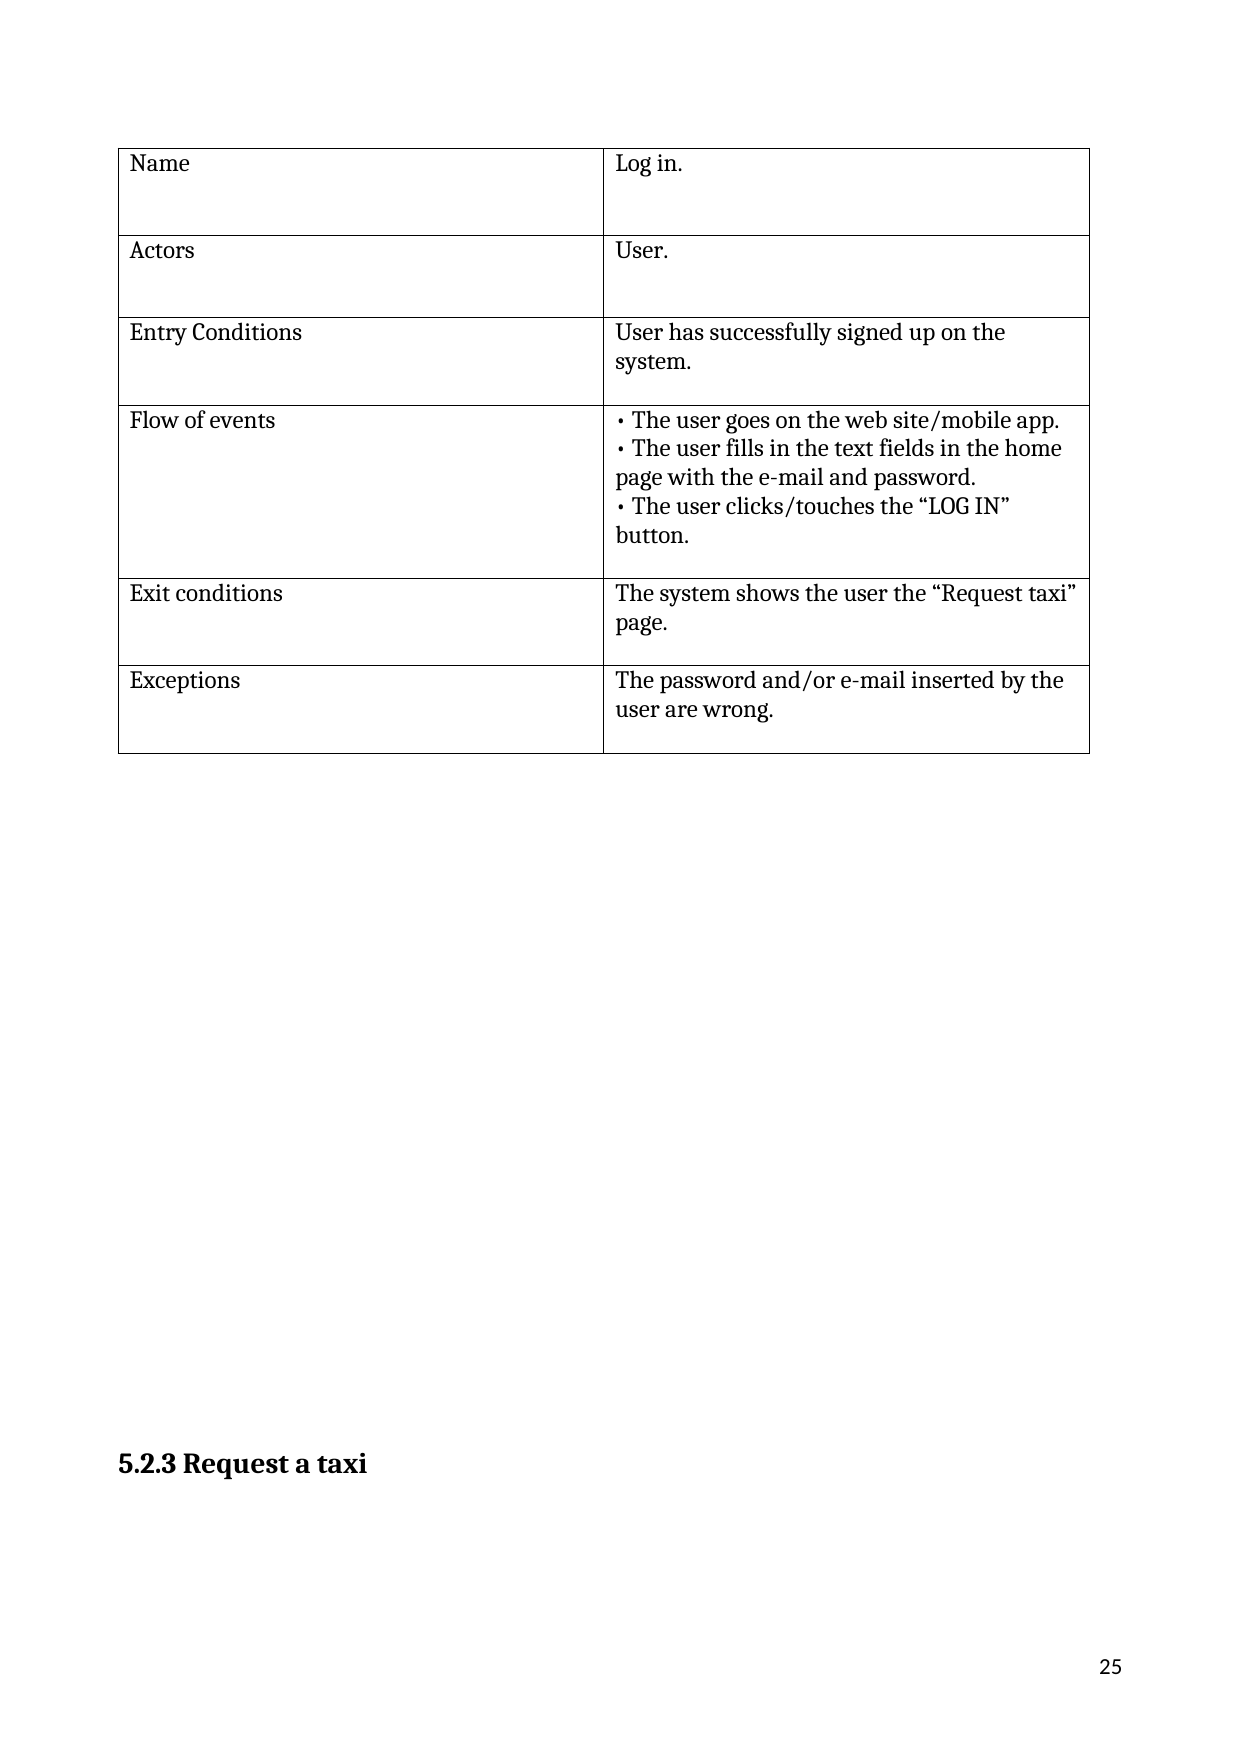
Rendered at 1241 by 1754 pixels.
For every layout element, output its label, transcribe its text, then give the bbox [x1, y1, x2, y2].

table_cell The system shows the user the “Request taxi” page. [604, 579, 1089, 665]
text 5.2.3 Request a taxi [118, 1447, 1122, 1481]
table_header Name [119, 149, 603, 234]
table_cell User has successfully signed up on the system. [604, 318, 1089, 404]
table_cell Exceptions [119, 666, 603, 753]
table_cell Entry Conditions [119, 318, 603, 404]
table_cell • The user goes on the web site/mobile app. • The user fills in the text fields in the home page with the e-mail and password. • The user clicks/touches the “LOG IN” button. [604, 406, 1089, 578]
table_cell Actors [119, 236, 603, 317]
table_header Log in. [604, 149, 1089, 234]
table_cell The password and/or e-mail inserted by the user are wrong. [604, 666, 1089, 753]
table_cell User. [604, 236, 1089, 317]
table_cell Flow of events [119, 406, 603, 578]
table_cell Exit conditions [119, 579, 603, 665]
